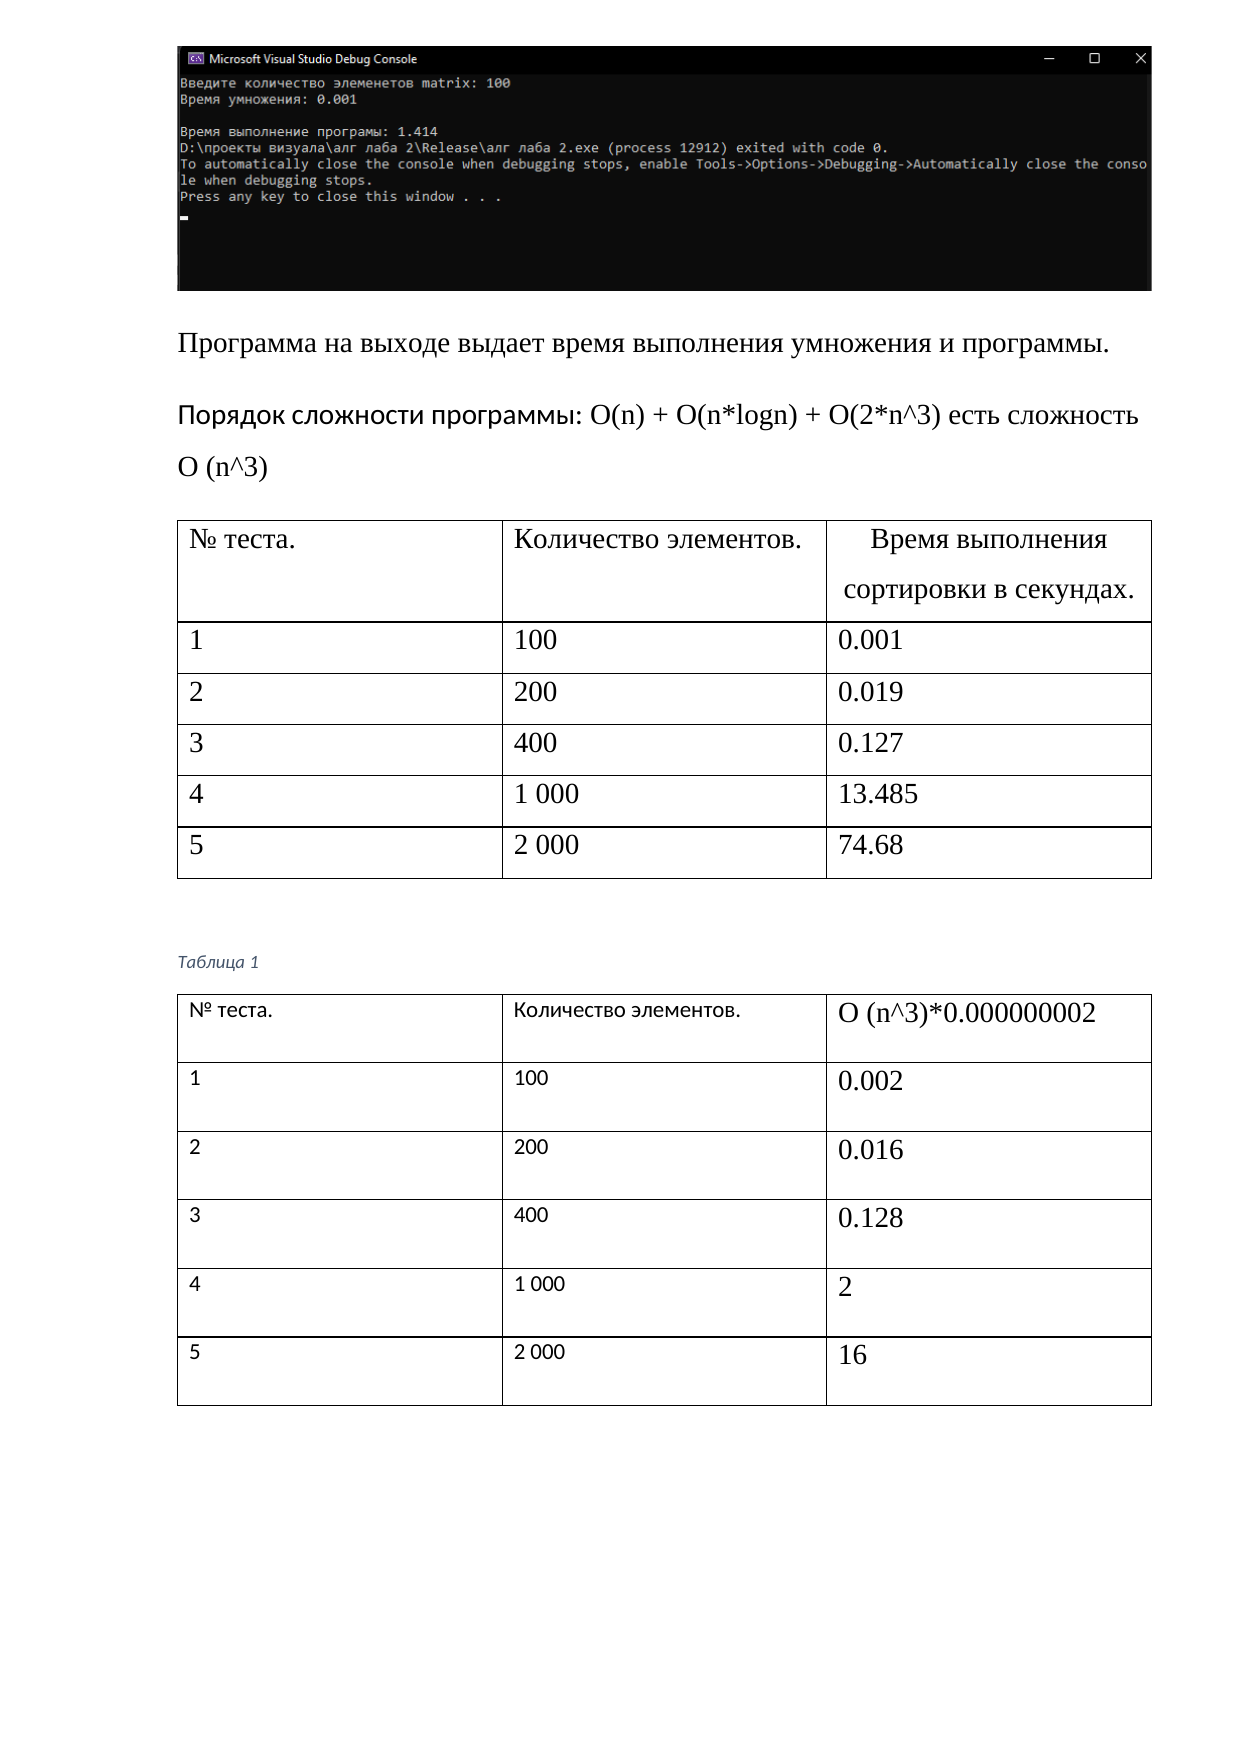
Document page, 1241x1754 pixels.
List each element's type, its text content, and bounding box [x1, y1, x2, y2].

table_header О (n^3)*0.000000002 [827, 995, 1151, 1062]
table_cell 16 [827, 1338, 1151, 1405]
table_cell 400 [503, 725, 826, 775]
table_cell 0.001 [827, 623, 1151, 673]
table_cell 0.002 [827, 1063, 1151, 1131]
table_cell 0.019 [827, 674, 1151, 724]
table_cell 0.016 [827, 1132, 1151, 1199]
table_header Время выполнения сортировки в секундах. [827, 521, 1151, 621]
table_cell 3 [178, 1200, 502, 1268]
table_cell 2 [178, 674, 502, 724]
table_cell 74.68 [827, 828, 1151, 878]
table_cell 5 [178, 1338, 502, 1405]
table_cell 4 [178, 1269, 502, 1336]
table_cell 5 [178, 828, 502, 878]
table_header Количество элементов. [503, 521, 826, 621]
table_cell 1 [178, 623, 502, 673]
table_cell 200 [503, 674, 826, 724]
text Программа на выходе выдает время выполнения умножения и программы. [177, 325, 1152, 359]
picture [177, 46, 1152, 291]
table_cell 3 [178, 725, 502, 775]
table_cell 1 [178, 1063, 502, 1131]
table_cell 200 [503, 1132, 826, 1199]
table_cell 100 [503, 1063, 826, 1131]
table_header № теста. [178, 995, 502, 1062]
table_header № теста. [178, 521, 502, 621]
table_cell 100 [503, 623, 826, 673]
table_cell 0.127 [827, 725, 1151, 775]
table_cell 400 [503, 1200, 826, 1268]
table_cell 0.128 [827, 1200, 1151, 1268]
table_cell 2 000 [503, 828, 826, 878]
table_cell 2 000 [503, 1338, 826, 1405]
text Порядок сложности программы: O(n) + O(n*logn) + O(2*n^3) есть сложность О (n^3) [177, 396, 1152, 482]
table_cell 4 [178, 776, 502, 826]
table_cell 1 000 [503, 776, 826, 826]
table_header Количество элементов. [503, 995, 826, 1062]
table_cell 2 [178, 1132, 502, 1199]
table_cell 13.485 [827, 776, 1151, 826]
table_cell 1 000 [503, 1269, 826, 1336]
table_cell 2 [827, 1269, 1151, 1336]
